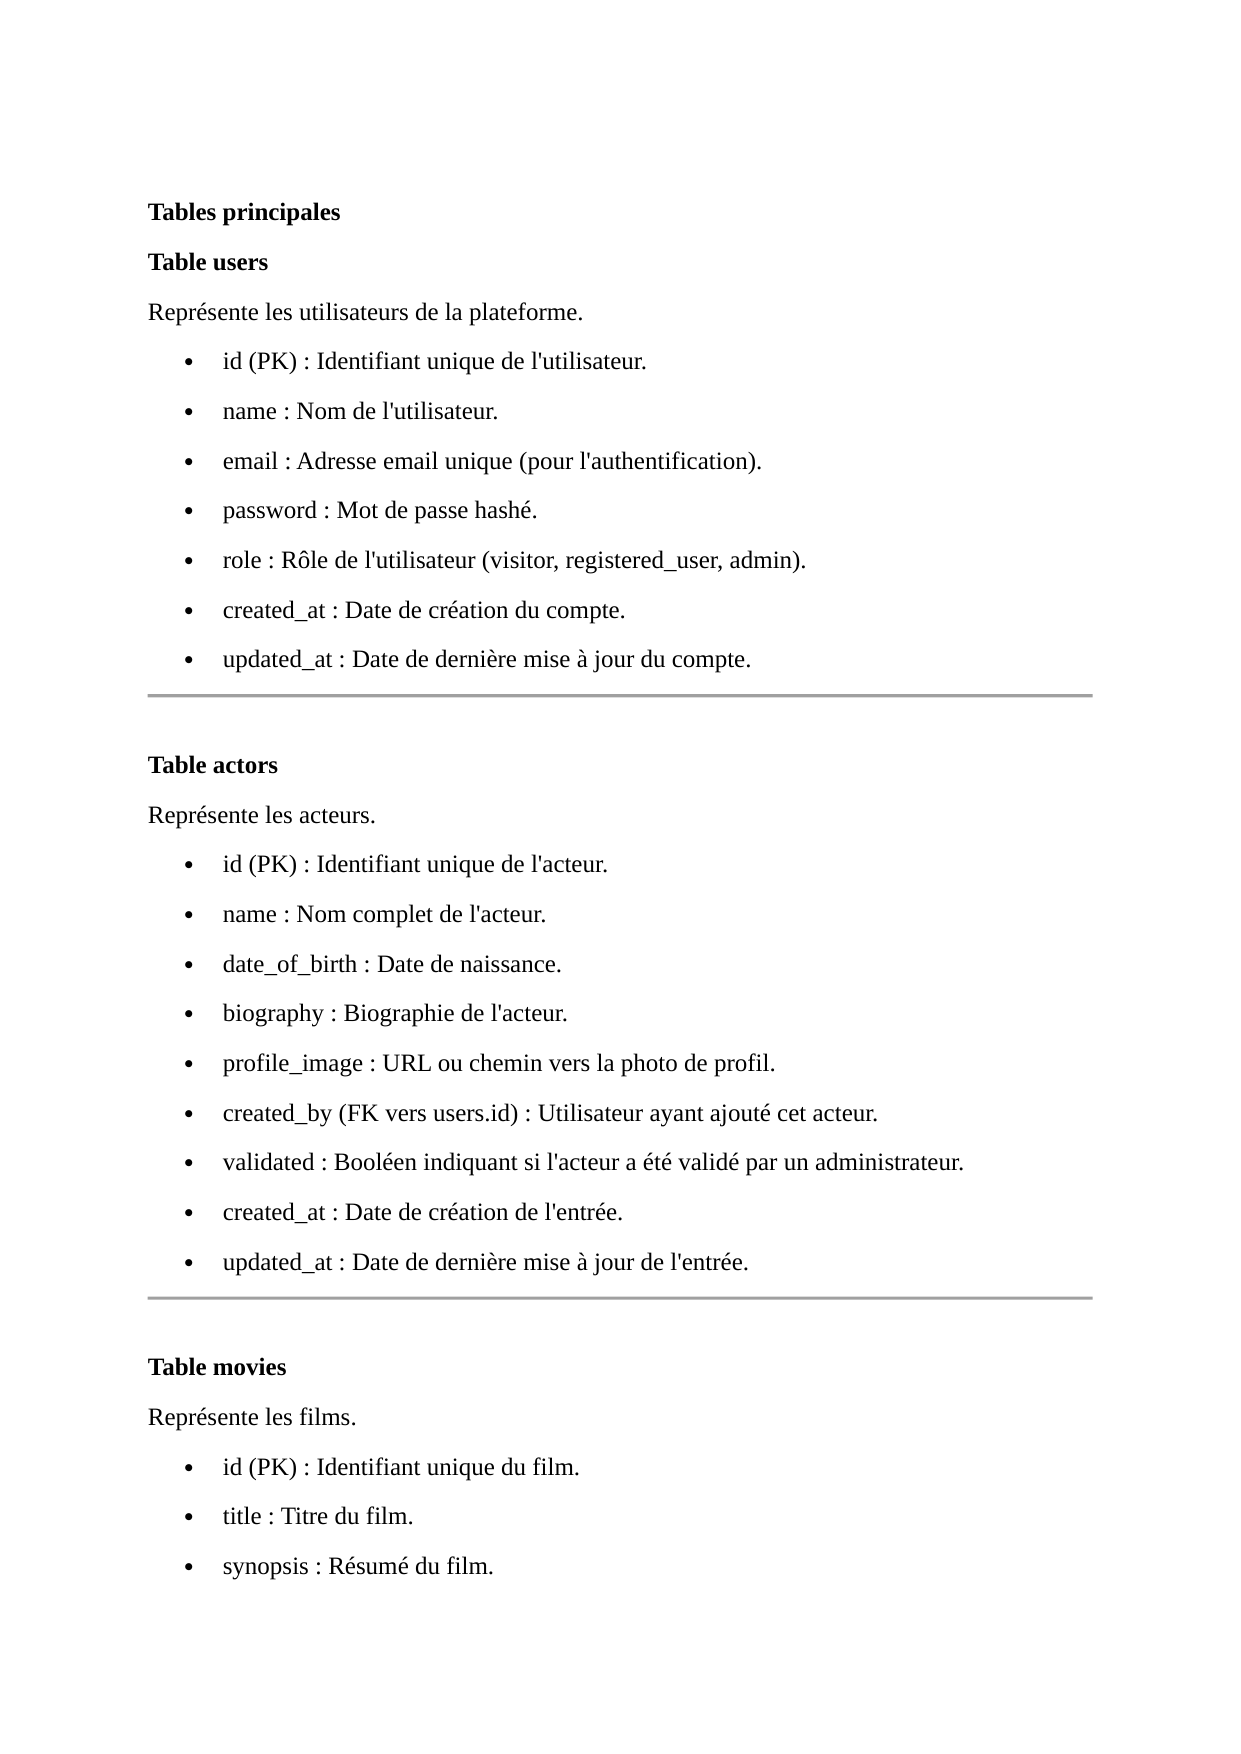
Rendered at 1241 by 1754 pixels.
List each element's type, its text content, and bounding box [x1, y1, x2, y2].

list email : Adresse email unique (pour l'authentification). [185, 446, 1093, 474]
list name : Nom complet de l'acteur. [185, 899, 1093, 928]
list role : Rôle de l'utilisateur (visitor, registered_user, admin). [185, 545, 1093, 574]
list id (PK) : Identifiant unique de l'utilisateur. [185, 346, 1093, 375]
text Représente les films. [148, 1402, 1093, 1431]
list id (PK) : Identifiant unique de l'acteur. [185, 849, 1093, 878]
text Table actors [148, 750, 1093, 779]
list created_by (FK vers users.id) : Utilisateur ayant ajouté cet acteur. [185, 1098, 1093, 1127]
list created_at : Date de création du compte. [185, 595, 1093, 623]
list updated_at : Date de dernière mise à jour du compte. [185, 644, 1093, 673]
list name : Nom de l'utilisateur. [185, 396, 1093, 425]
list created_at : Date de création de l'entrée. [185, 1197, 1093, 1226]
list id (PK) : Identifiant unique du film. [185, 1452, 1093, 1481]
list validated : Booléen indiquant si l'acteur a été validé par un administrateur. [185, 1147, 1093, 1176]
list password : Mot de passe hashé. [185, 495, 1093, 524]
text Représente les utilisateurs de la plateforme. [148, 297, 1093, 325]
list synopsis : Résumé du film. [185, 1551, 1093, 1580]
text Représente les acteurs. [148, 800, 1093, 828]
text Table users [148, 247, 1093, 276]
text Table movies [148, 1352, 1093, 1381]
list profile_image : URL ou chemin vers la photo de profil. [185, 1048, 1093, 1077]
text Tables principales [148, 197, 1093, 226]
list biography : Biographie de l'acteur. [185, 998, 1093, 1027]
list updated_at : Date de dernière mise à jour de l'entrée. [185, 1247, 1093, 1276]
list date_of_birth : Date de naissance. [185, 949, 1093, 977]
list title : Titre du film. [185, 1501, 1093, 1530]
